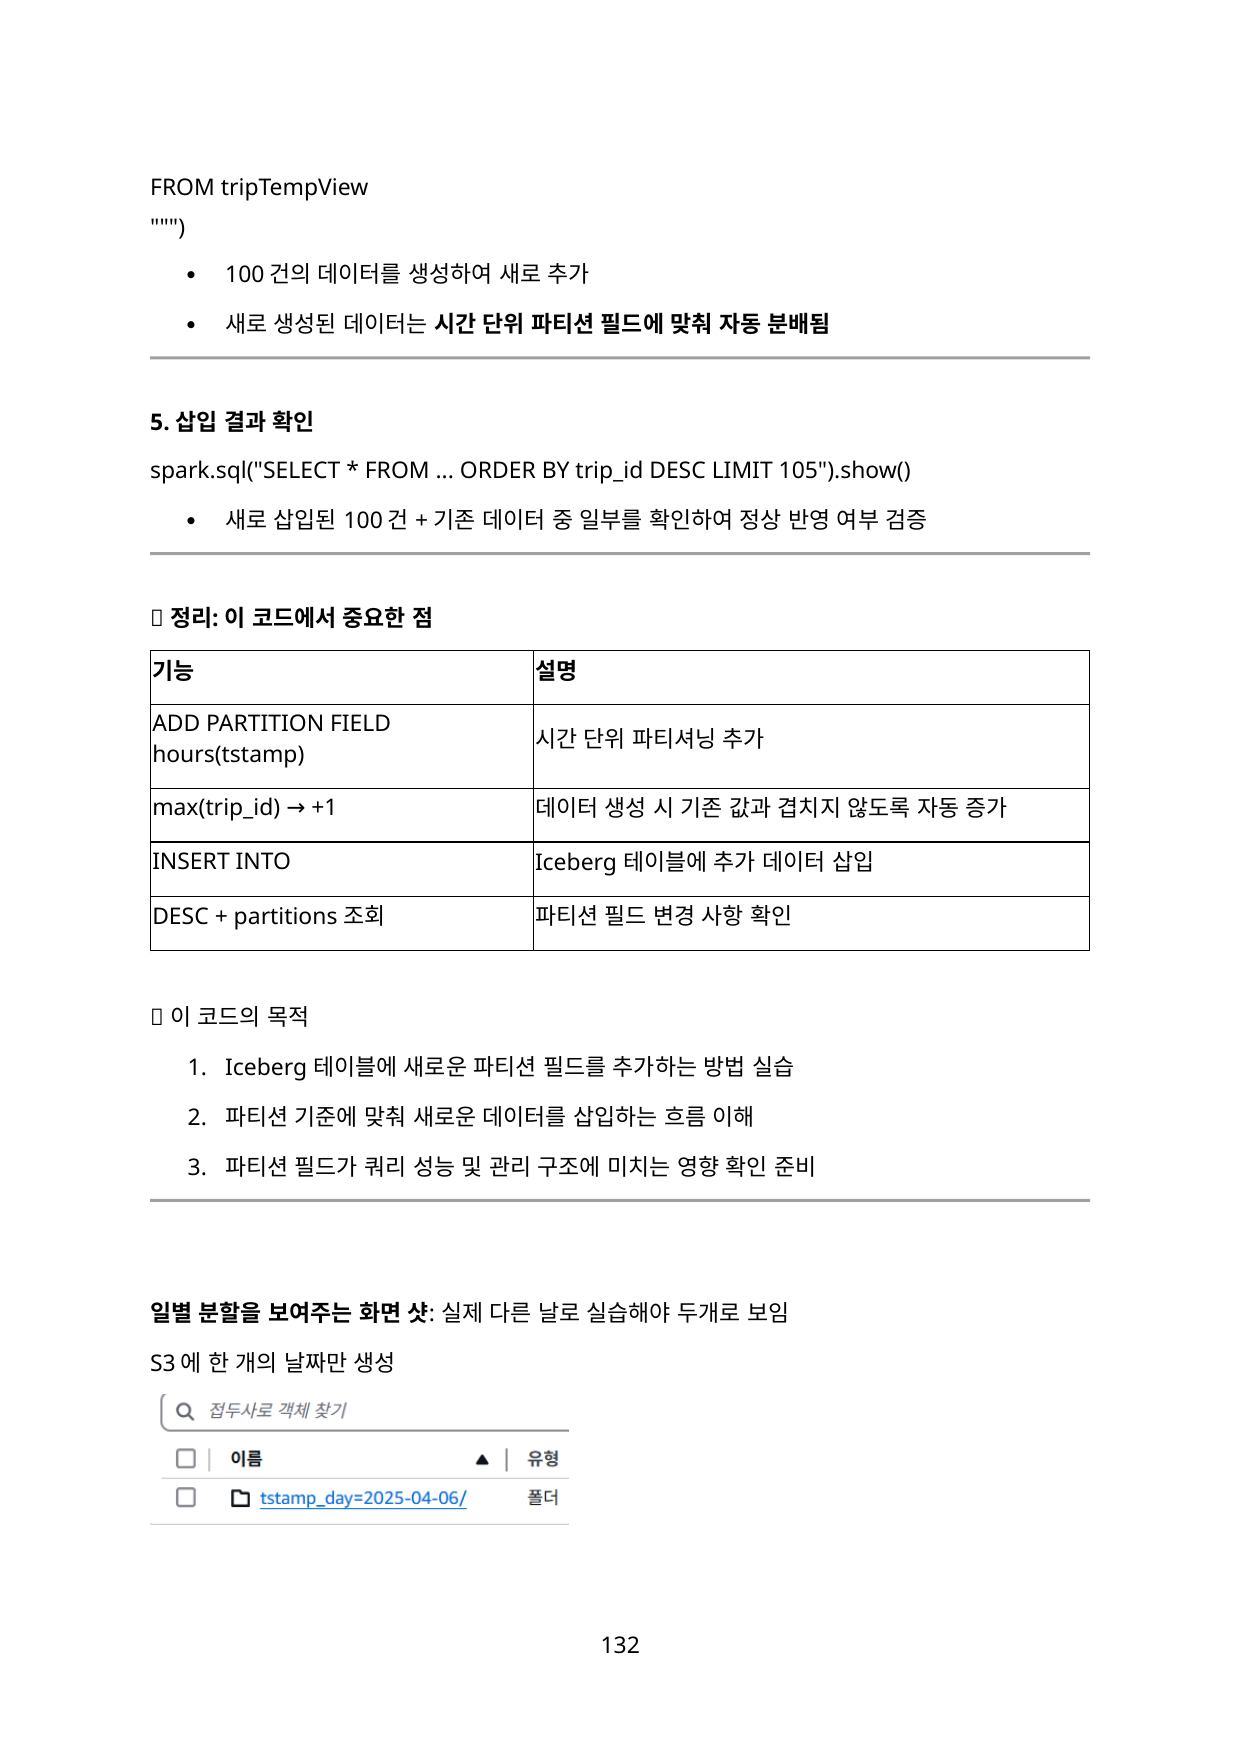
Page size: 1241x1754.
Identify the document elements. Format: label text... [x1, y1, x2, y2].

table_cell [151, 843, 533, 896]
list 새로 삽입된 100건 + 기존 데이터 중 일부를 확인하여 정상 반영 여부 검증 [187, 502, 1090, 535]
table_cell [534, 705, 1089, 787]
list 파티션 기준에 맞춰 새로운 데이터를 삽입하는 흐름 이해 [187, 1099, 1090, 1132]
text S3에 한 개의 날짜만 생성 [150, 1344, 1090, 1378]
list Iceberg 테이블에 새로운 파티션 필드를 추가하는 방법 실습 [187, 1049, 1090, 1082]
text ✅ 이 코드의 목적 [150, 999, 1090, 1032]
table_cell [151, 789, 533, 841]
text """) [150, 217, 1090, 240]
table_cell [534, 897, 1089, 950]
list 100건의 데이터를 생성하여 새로 추가 [187, 256, 1090, 290]
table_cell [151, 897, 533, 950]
text FROM tripTempView [150, 177, 1090, 200]
text 일별 분할을 보여주는 화면 샷: 실제 다른 날로 실습해야 두개로 보임 [150, 1294, 1090, 1328]
text spark.sql("SELECT * FROM ... ORDER BY trip_id DESC LIMIT 105").show() [150, 454, 1090, 485]
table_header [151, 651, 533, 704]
list 파티션 필드가 쿼리 성능 및 관리 구조에 미치는 영향 확인 준비 [187, 1149, 1090, 1182]
text 5. 삽입 결과 확인 [150, 404, 1090, 437]
text 🧠 정리: 이 코드에서 중요한 점 [150, 600, 1090, 633]
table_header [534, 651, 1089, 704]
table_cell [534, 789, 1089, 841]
picture [150, 1394, 569, 1527]
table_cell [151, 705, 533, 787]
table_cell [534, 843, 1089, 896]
list 새로 생성된 데이터는 시간 단위 파티션 필드에 맞춰 자동 분배됨 [187, 306, 1090, 339]
